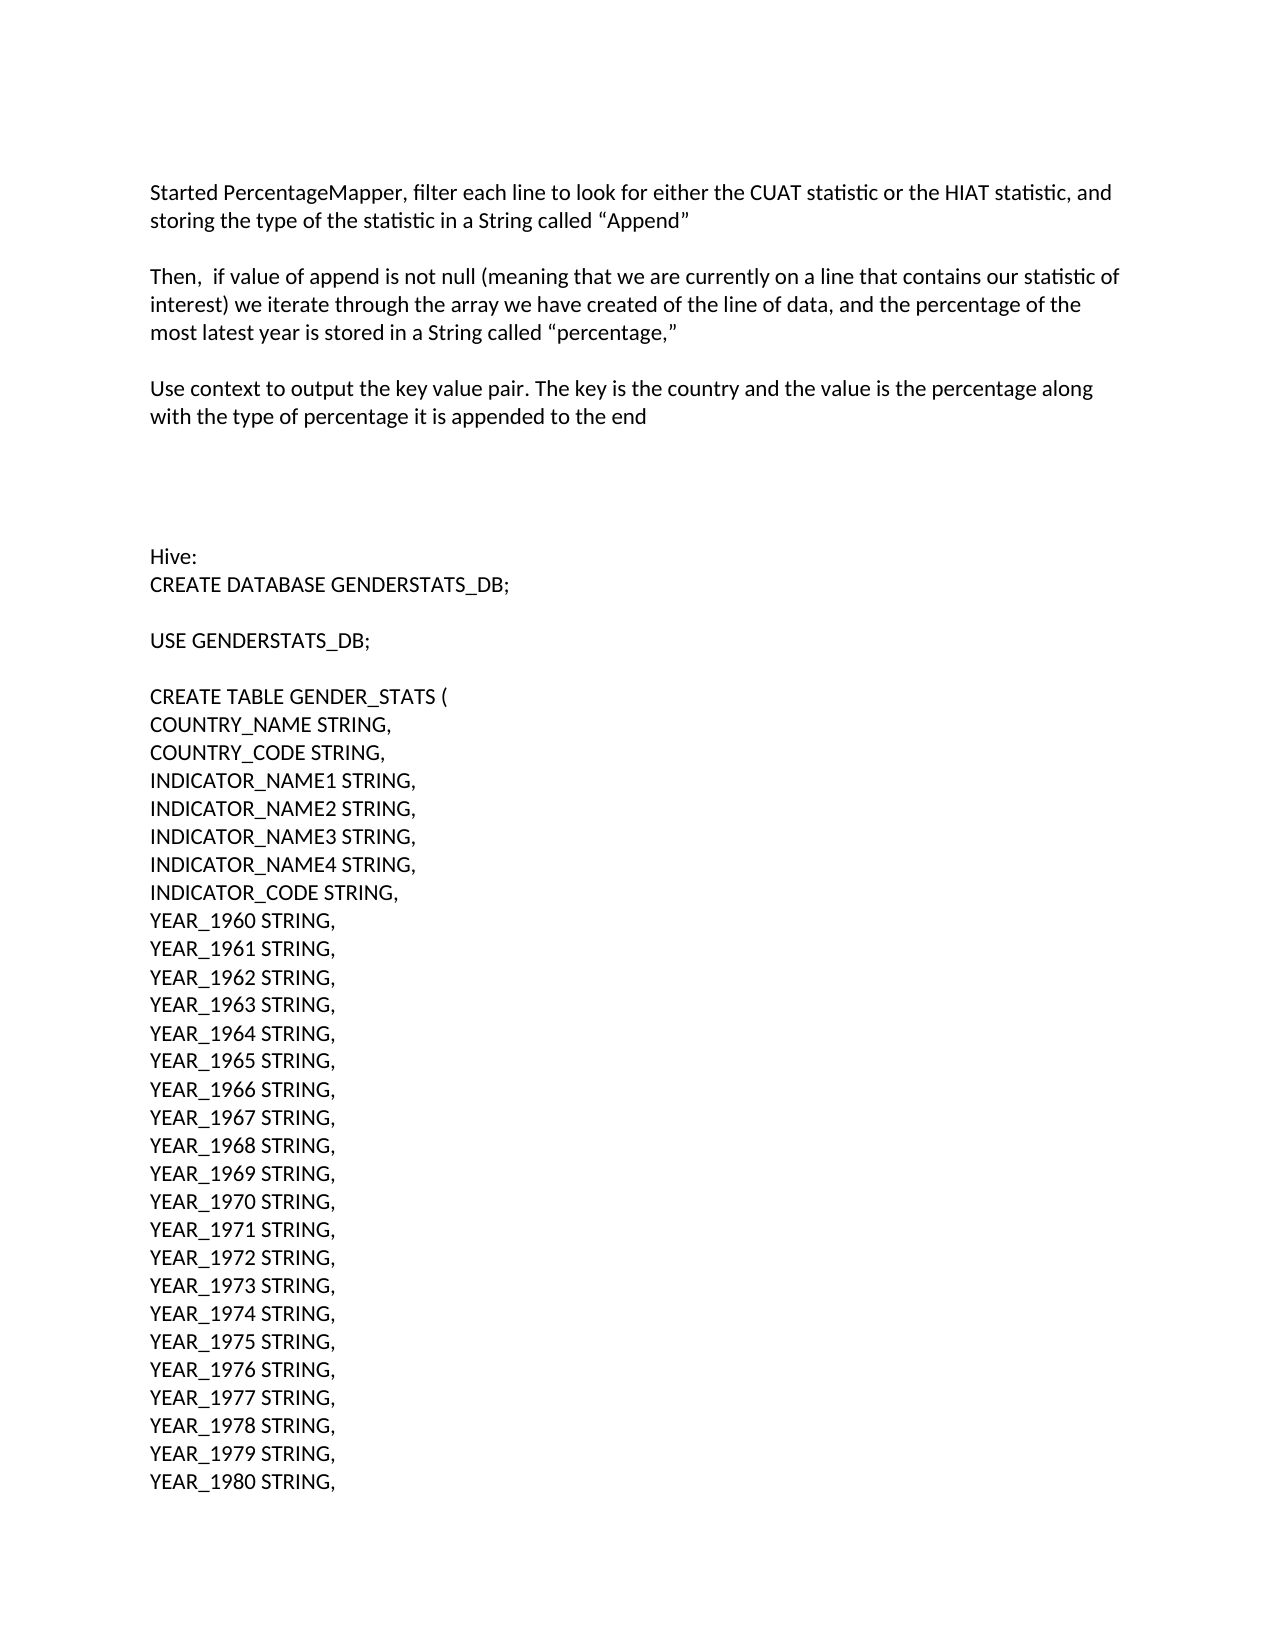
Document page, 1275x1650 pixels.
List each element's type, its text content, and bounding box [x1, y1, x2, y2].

text YEAR_1965 STRING, [150, 1047, 1125, 1075]
text YEAR_1970 STRING, [150, 1187, 1125, 1215]
text YEAR_1976 STRING, [150, 1355, 1125, 1383]
text YEAR_1969 STRING, [150, 1159, 1125, 1187]
text USE GENDERSTATS_DB; [150, 626, 1125, 654]
text Then, if value of append is not null (meaning that we are currently on a line that contains our statistic of interest) we iterate through the array we have created of the line of data, and the percentage of the most latest year is stored in a String called “percentage,” [150, 262, 1125, 346]
text YEAR_1967 STRING, [150, 1103, 1125, 1131]
text YEAR_1971 STRING, [150, 1215, 1125, 1243]
text YEAR_1975 STRING, [150, 1327, 1125, 1355]
text YEAR_1968 STRING, [150, 1131, 1125, 1159]
text YEAR_1978 STRING, [150, 1411, 1125, 1439]
text INDICATOR_NAME4 STRING, [150, 851, 1125, 878]
text YEAR_1973 STRING, [150, 1271, 1125, 1299]
text YEAR_1977 STRING, [150, 1383, 1125, 1411]
text YEAR_1960 STRING, [150, 907, 1125, 934]
text COUNTRY_CODE STRING, [150, 738, 1125, 766]
text YEAR_1974 STRING, [150, 1299, 1125, 1327]
text COUNTRY_NAME STRING, [150, 710, 1125, 738]
text Hive: [150, 542, 1125, 570]
text INDICATOR_CODE STRING, [150, 878, 1125, 907]
text INDICATOR_NAME3 STRING, [150, 822, 1125, 851]
text YEAR_1972 STRING, [150, 1243, 1125, 1271]
text YEAR_1979 STRING, [150, 1439, 1125, 1467]
text YEAR_1964 STRING, [150, 1019, 1125, 1047]
text Use context to output the key value pair. The key is the country and the value is the percentage along with the type of percentage it is appended to the end [150, 374, 1125, 430]
text INDICATOR_NAME1 STRING, [150, 766, 1125, 794]
text YEAR_1963 STRING, [150, 991, 1125, 1019]
text CREATE DATABASE GENDERSTATS_DB; [150, 570, 1125, 598]
text YEAR_1980 STRING, [150, 1467, 1125, 1495]
text YEAR_1966 STRING, [150, 1075, 1125, 1103]
text INDICATOR_NAME2 STRING, [150, 794, 1125, 822]
text Started PercentageMapper, filter each line to look for either the CUAT statistic or the HIAT statistic, and storing the type of the statistic in a String called “Append” [150, 178, 1125, 234]
text YEAR_1962 STRING, [150, 963, 1125, 991]
text CREATE TABLE GENDER_STATS ( [150, 682, 1125, 710]
text YEAR_1961 STRING, [150, 934, 1125, 963]
